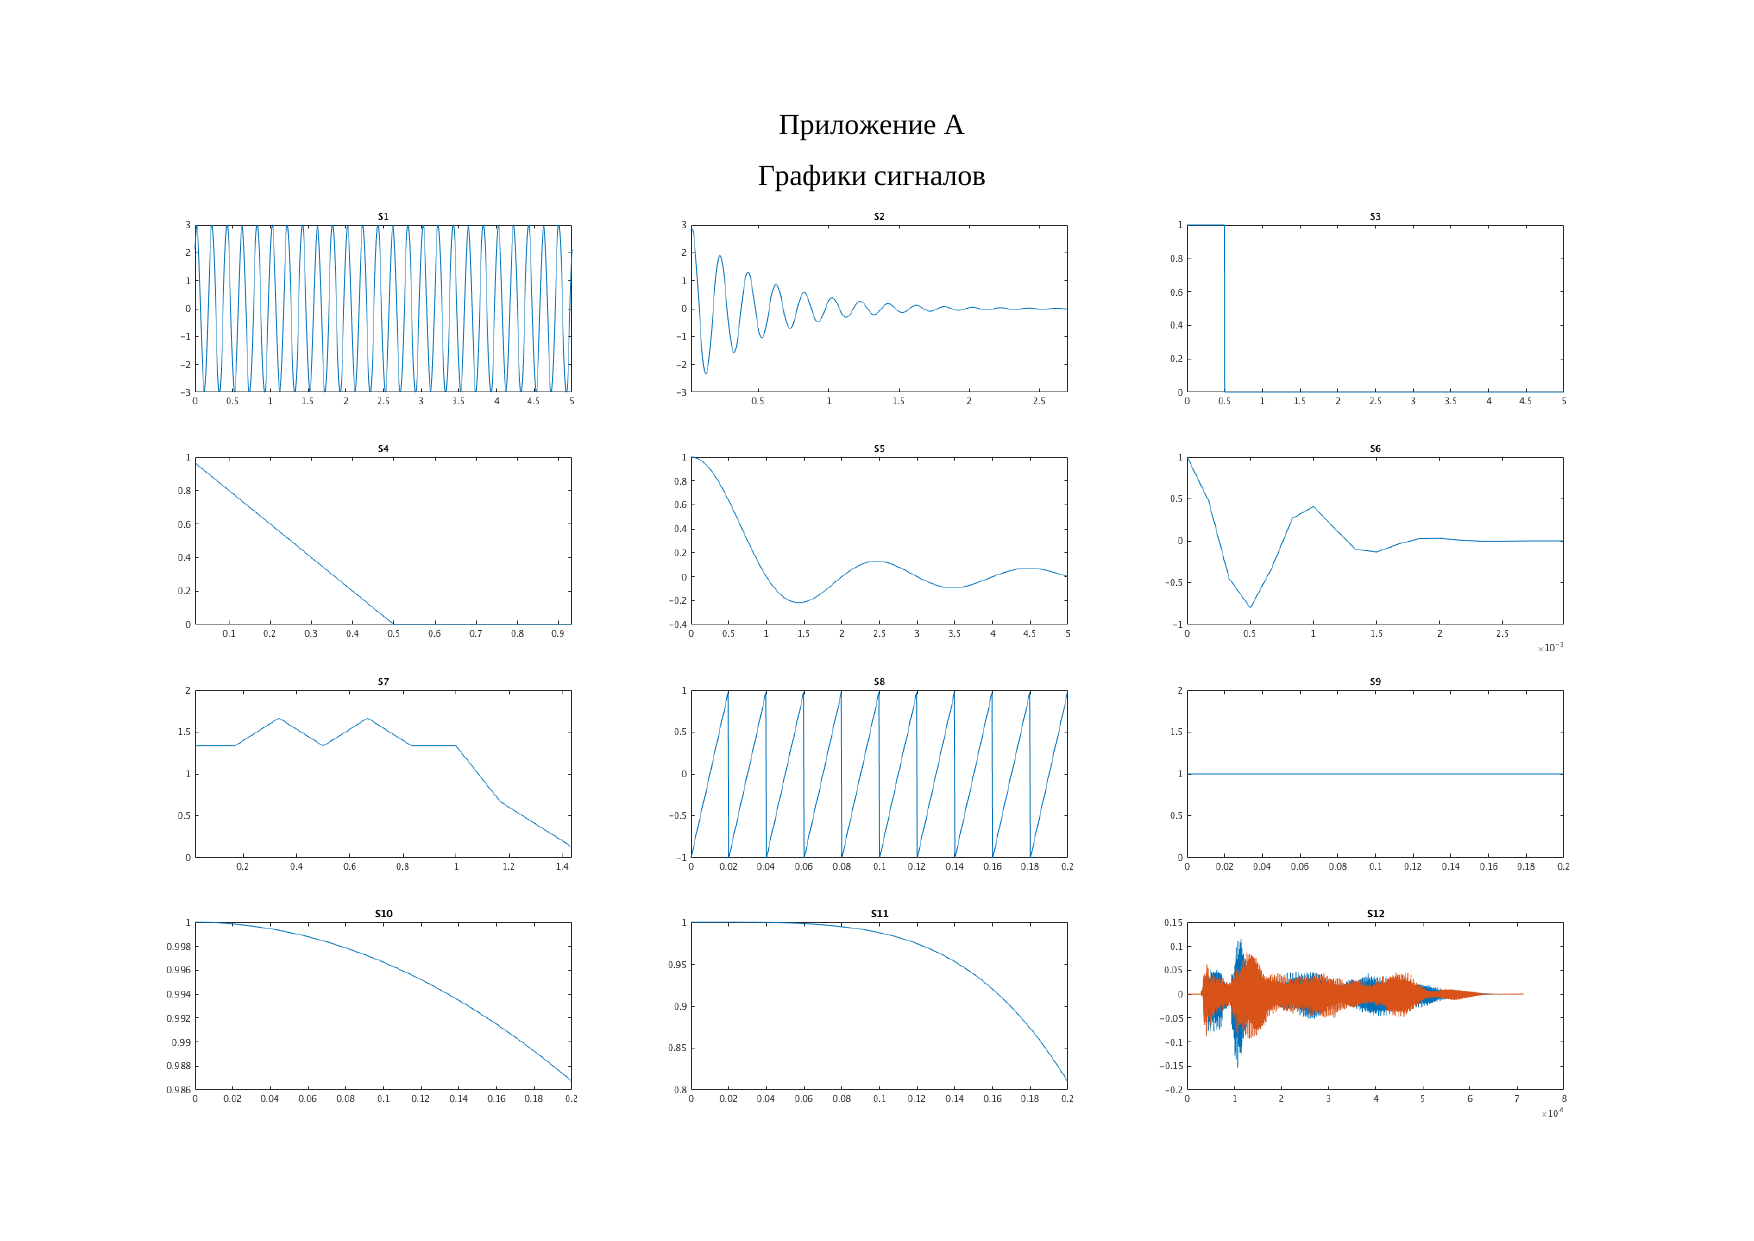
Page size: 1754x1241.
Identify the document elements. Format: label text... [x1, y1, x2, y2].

text Приложение А [89, 107, 1655, 141]
picture [158, 207, 1586, 1120]
text Графики сигналов [89, 158, 1655, 191]
